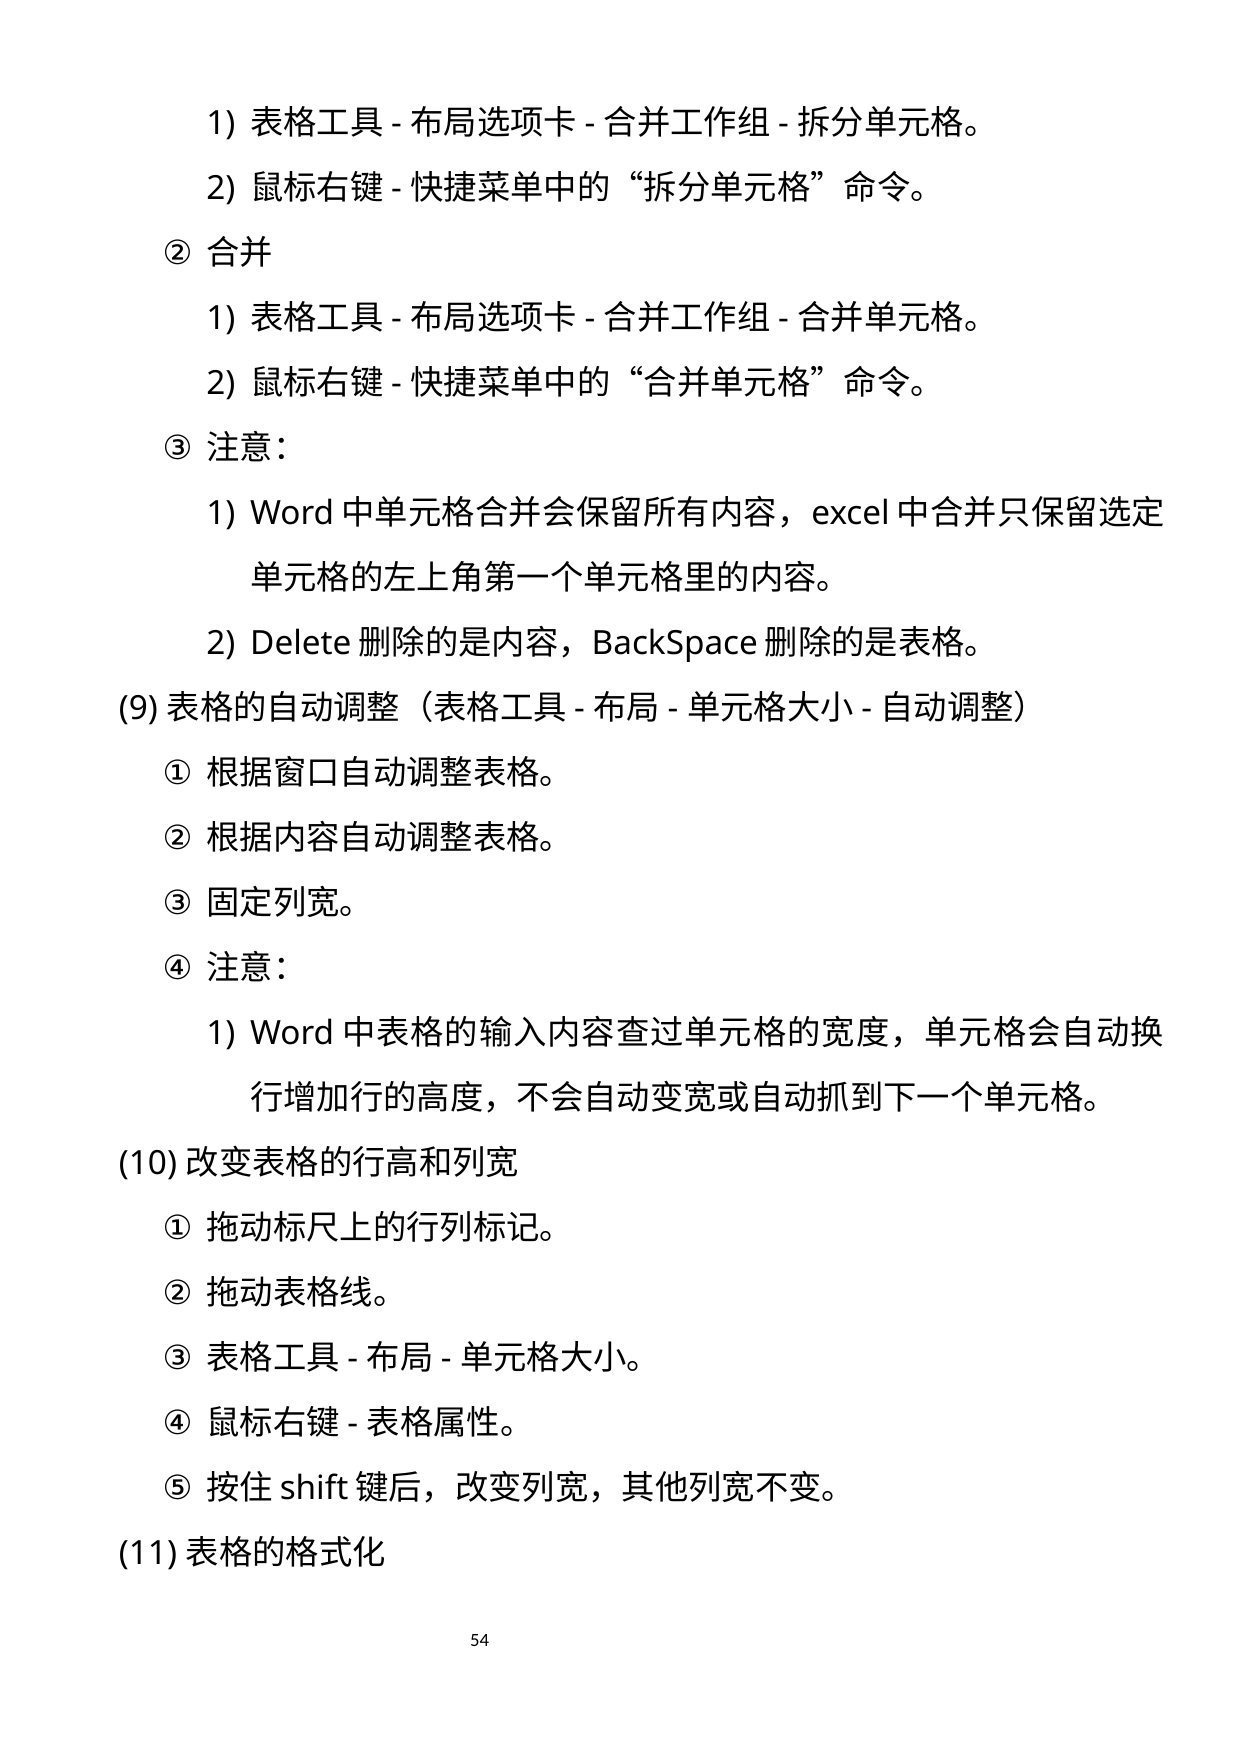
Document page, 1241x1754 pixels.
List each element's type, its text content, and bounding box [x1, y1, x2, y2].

list Delete删除的是内容，BackSpace删除的是表格。 [206, 608, 1165, 673]
list 注意： [162, 413, 1165, 478]
list 鼠标右键 - 表格属性。 [162, 1388, 1165, 1453]
list 表格的自动调整（表格工具 - 布局 - 单元格大小 - 自动调整） [119, 673, 1165, 738]
list 表格工具 - 布局选项卡 - 合并工作组 - 拆分单元格。 [206, 88, 1165, 153]
list 固定列宽。 [162, 868, 1165, 933]
list 鼠标右键 - 快捷菜单中的“拆分单元格”命令。 [206, 153, 1165, 218]
list 根据窗口自动调整表格。 [162, 738, 1165, 803]
list 按住shift键后，改变列宽，其他列宽不变。 [162, 1453, 1165, 1518]
list 拖动标尺上的行列标记。 [162, 1193, 1165, 1258]
list 改变表格的行高和列宽 [119, 1128, 1165, 1193]
list 拖动表格线。 [162, 1258, 1165, 1323]
list 表格工具 - 布局选项卡 - 合并工作组 - 合并单元格。 [206, 283, 1165, 348]
list 合并 [162, 218, 1165, 283]
list 表格工具 - 布局 - 单元格大小。 [162, 1323, 1165, 1388]
list 表格的格式化 [119, 1518, 1165, 1583]
list 注意： [162, 933, 1165, 998]
list Word中表格的输入内容查过单元格的宽度，单元格会自动换行增加行的高度，不会自动变宽或自动抓到下一个单元格。 [206, 998, 1165, 1128]
list 鼠标右键 - 快捷菜单中的“合并单元格”命令。 [206, 348, 1165, 413]
list 根据内容自动调整表格。 [162, 803, 1165, 868]
list Word中单元格合并会保留所有内容，excel中合并只保留选定单元格的左上角第一个单元格里的内容。 [206, 478, 1165, 608]
